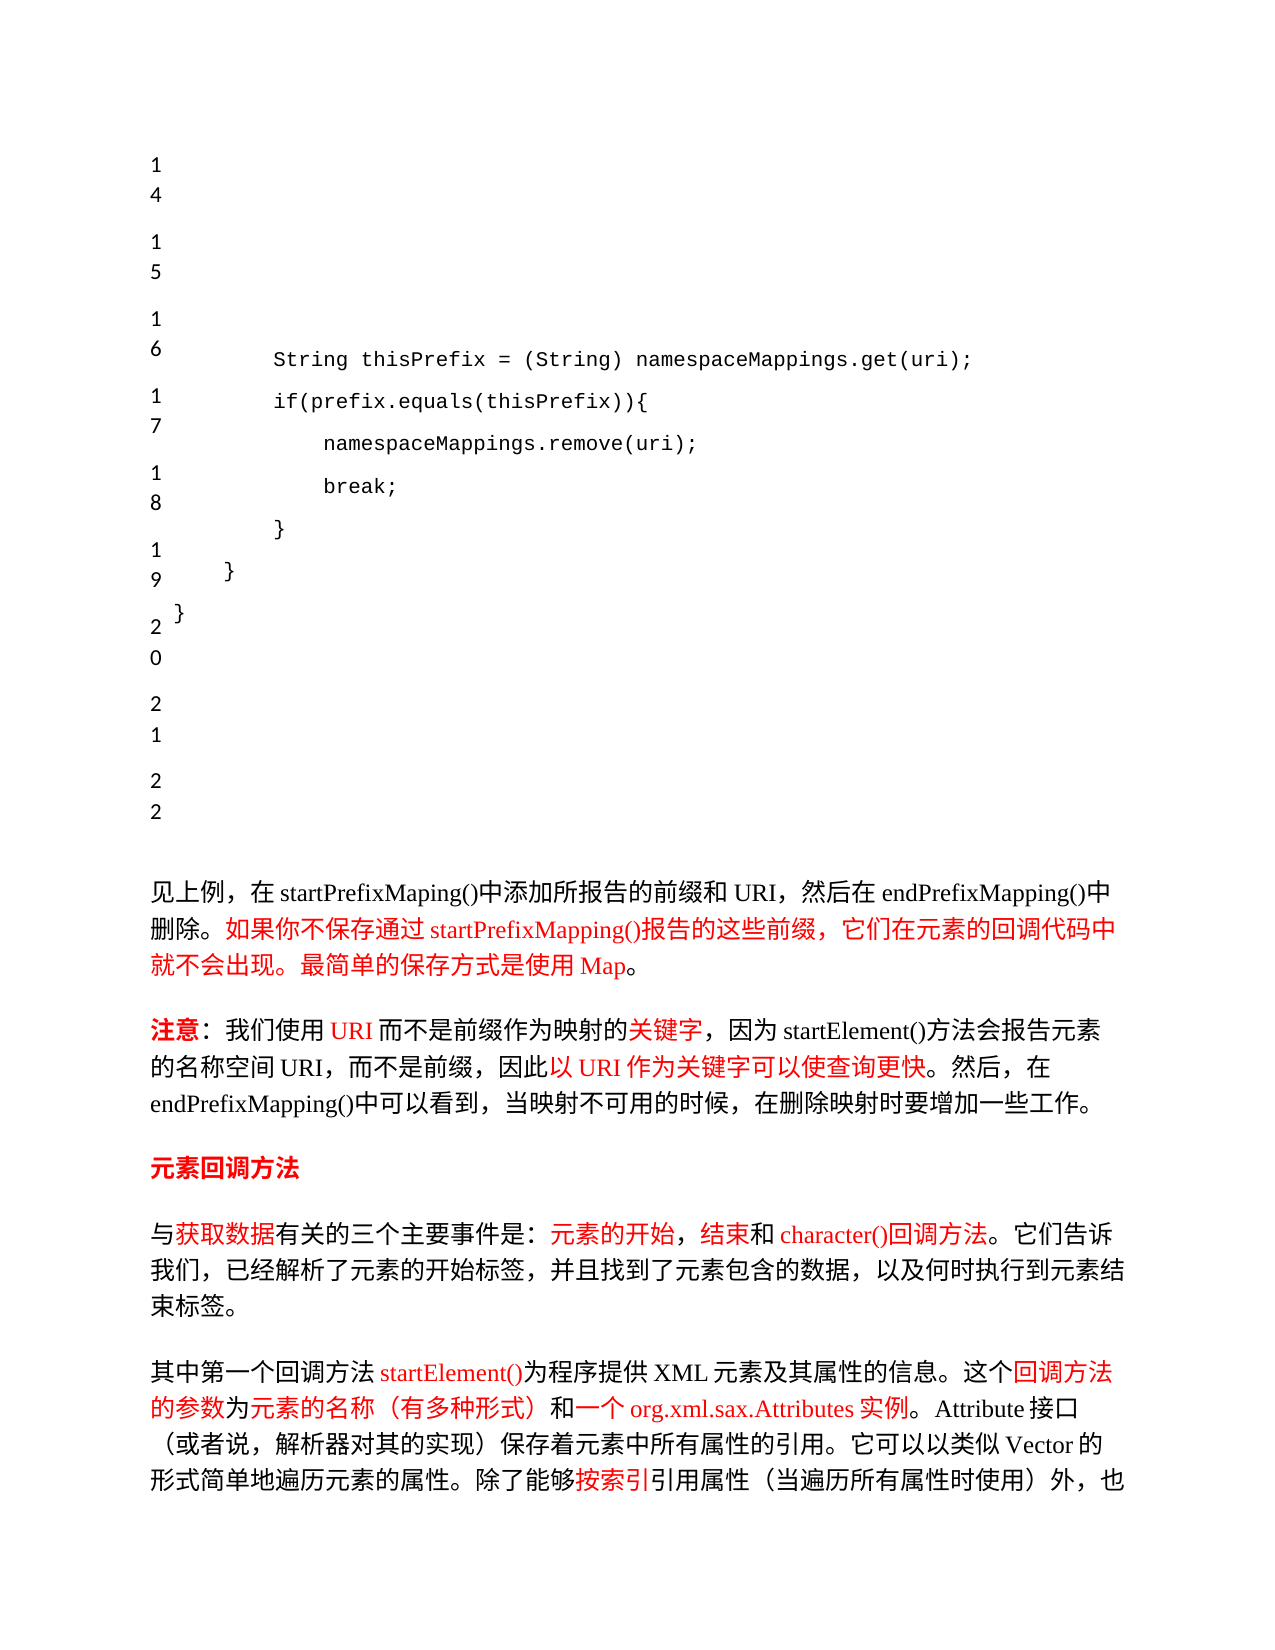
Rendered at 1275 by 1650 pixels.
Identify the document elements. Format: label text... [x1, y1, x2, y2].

text 注意：我们使用URI而不是前缀作为映射的关键字，因为startElement()方法会报告元素的名称空间URI，而不是前缀，因此以URI作为关键字可以使查询更快。然后，在endPrefixMapping()中可以看到，当映射不可用的时候，在删除映射时要增加一些工作。 [150, 1011, 1125, 1119]
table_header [173, 150, 1125, 844]
text 与获取数据有关的三个主要事件是：元素的开始，结束和character()回调方法。它们告诉我们，已经解析了元素的开始标签，并且找到了元素包含的数据，以及何时执行到元素结束标签。 [150, 1214, 1125, 1323]
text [150, 1352, 1125, 1497]
text 元素回调方法 [150, 1149, 1125, 1185]
text 见上例，在startPrefixMaping()中添加所报告的前缀和URI，然后在endPrefixMapping()中删除。如果你不保存通过startPrefixMapping()报告的这些前缀，它们在元素的回调代码中就不会出现。最简单的保存方式是使用Map。 [150, 873, 1125, 982]
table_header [150, 150, 173, 844]
